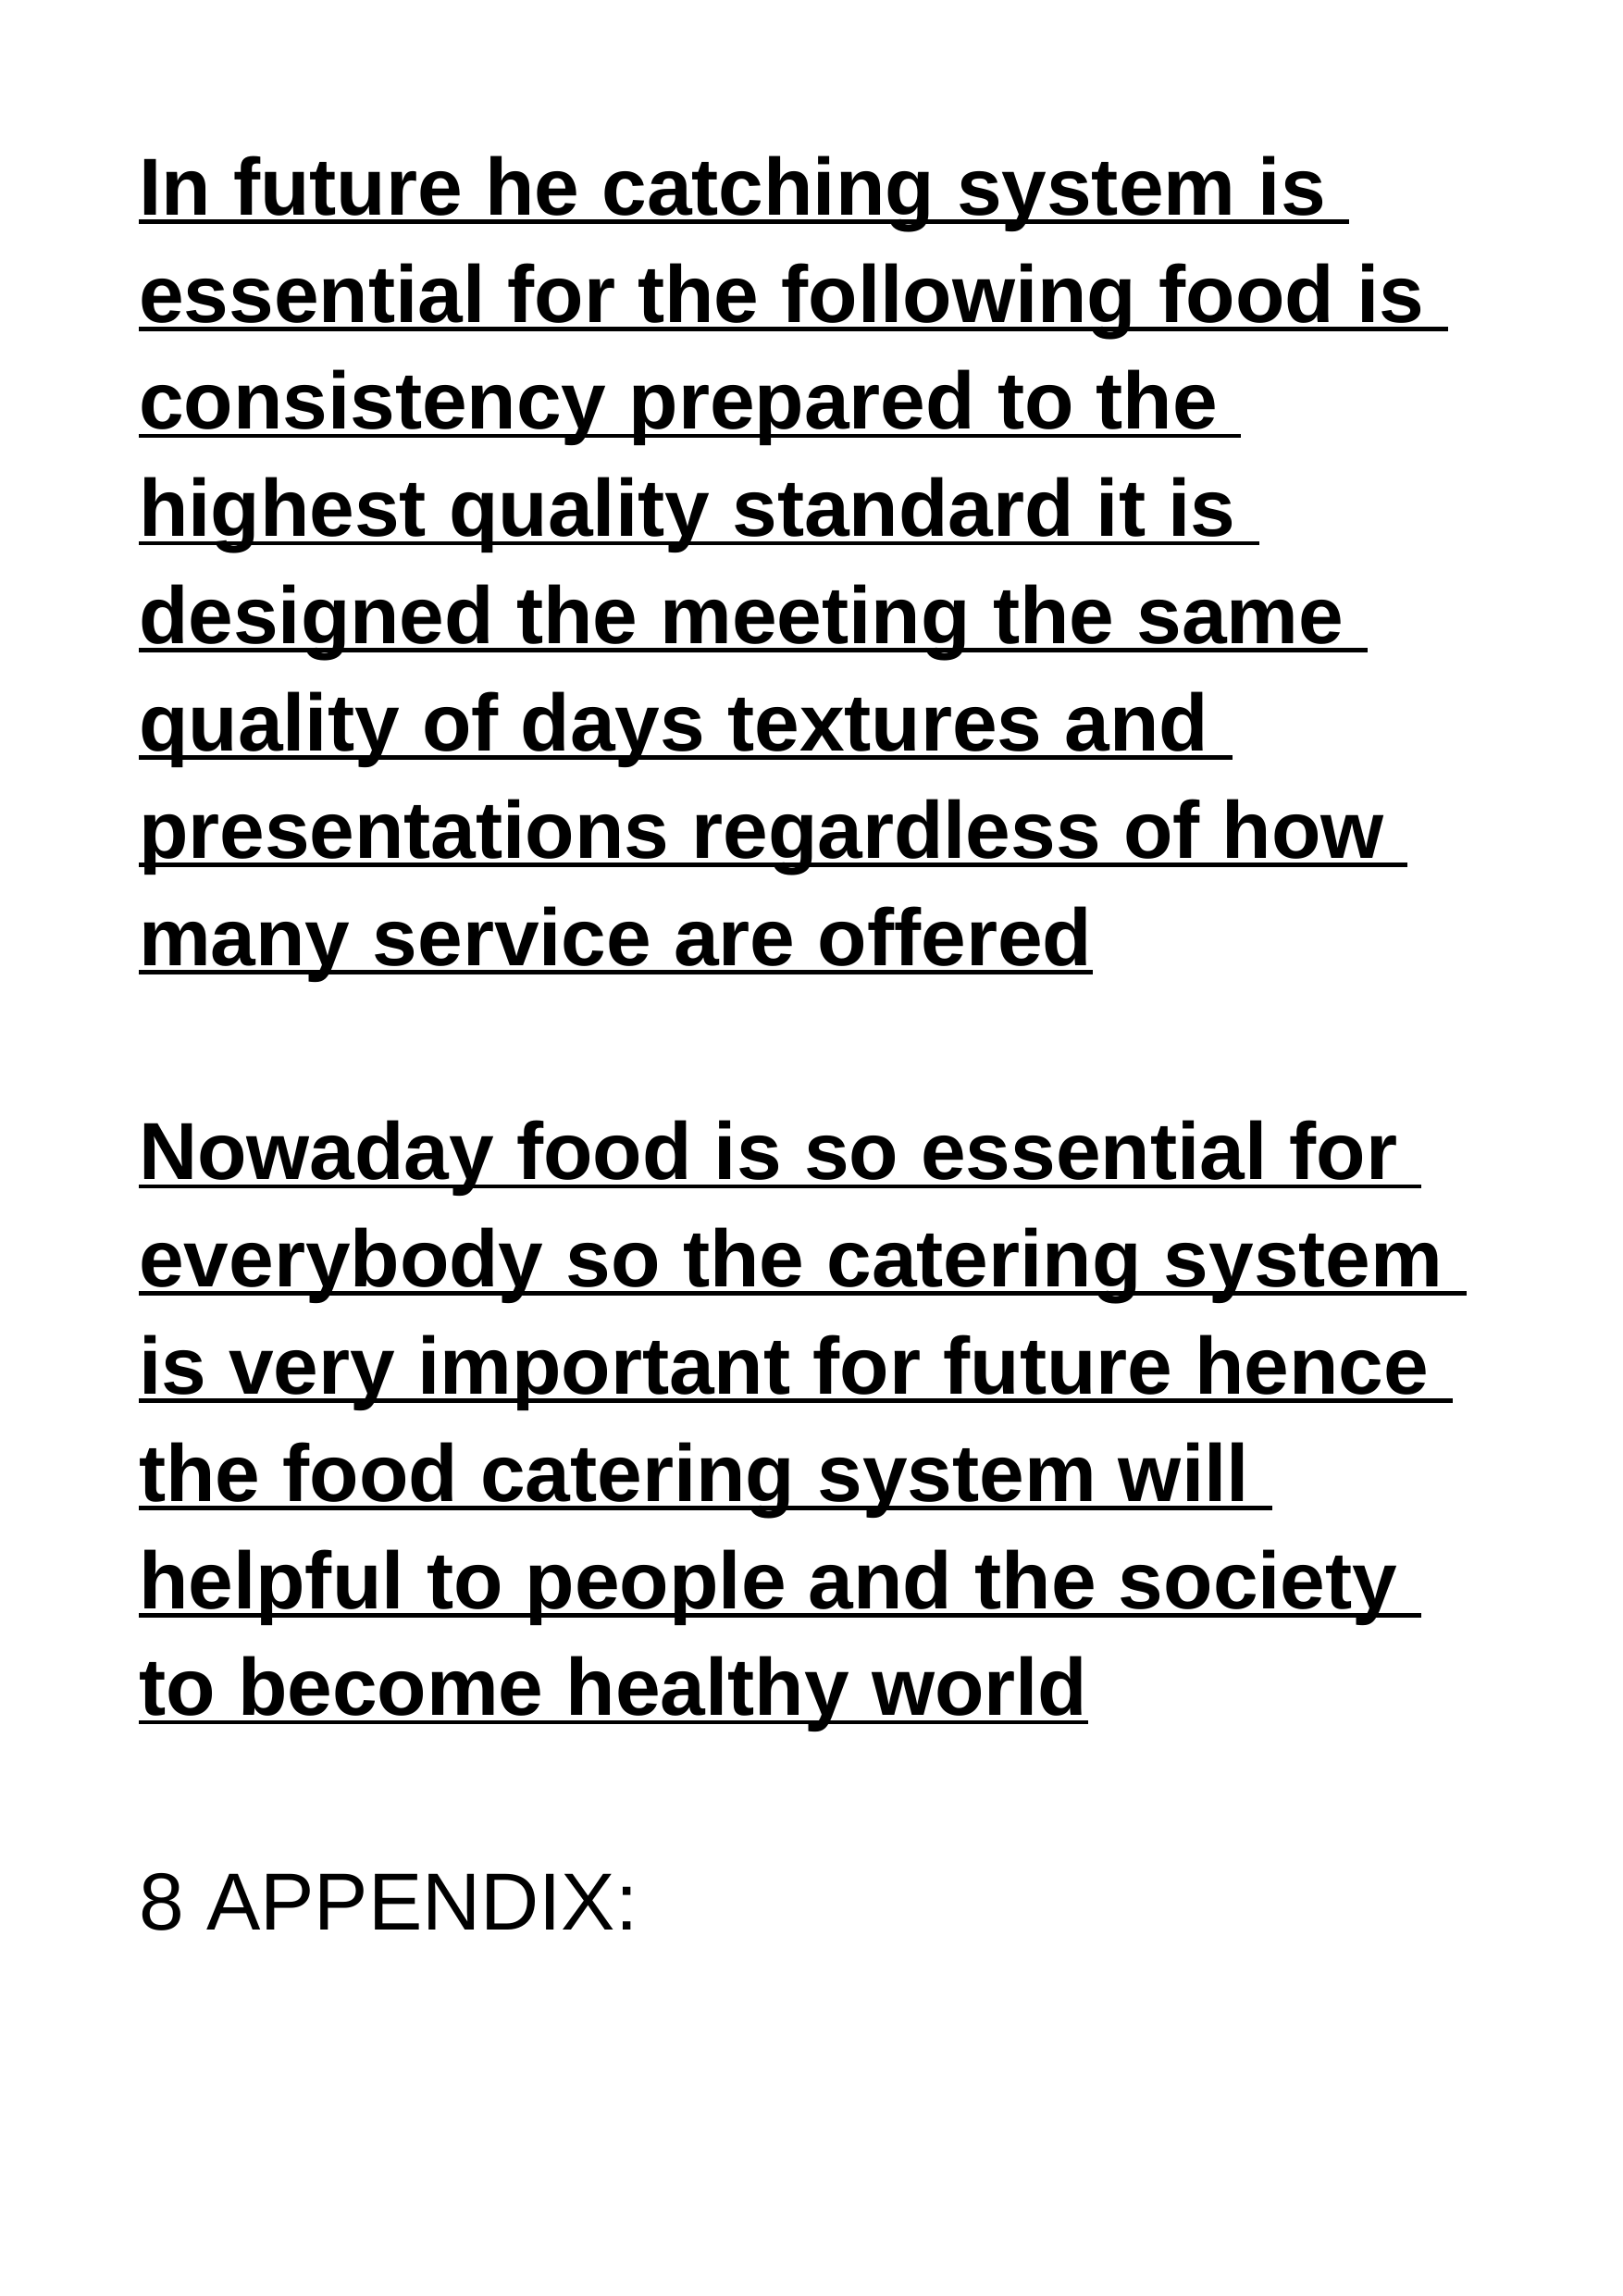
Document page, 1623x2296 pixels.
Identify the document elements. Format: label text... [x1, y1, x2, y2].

text In future he catching system is essential for the following food is consistency prepared to the highest quality standard it is designed the meeting the same quality of days textures and presentations regardless of how many service are offered [139, 139, 1484, 983]
text 8 APPENDIX: [139, 1854, 1484, 1947]
text Nowaday food is so essential for everybody so the catering system is very important for future hence the food catering system will helpful to people and the society to become healthy world [139, 1103, 1484, 1732]
